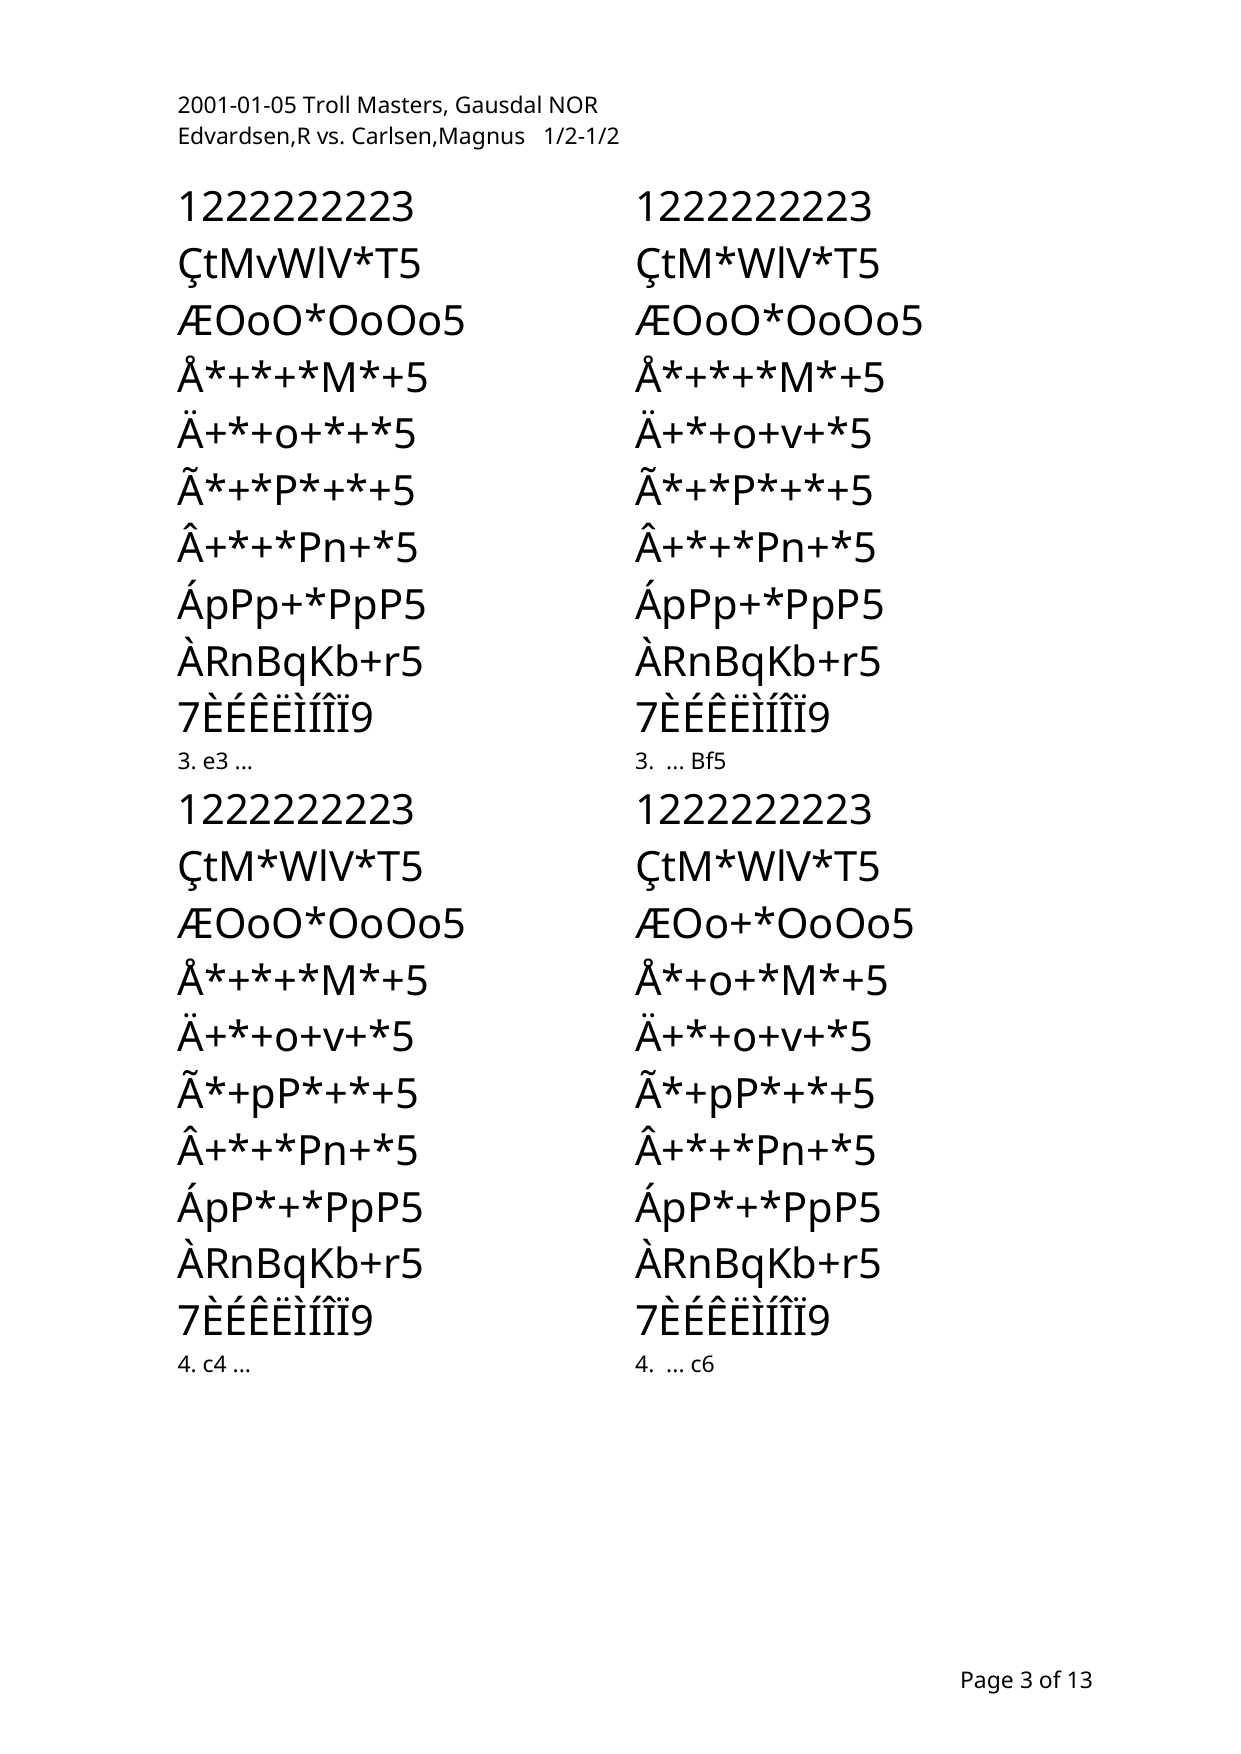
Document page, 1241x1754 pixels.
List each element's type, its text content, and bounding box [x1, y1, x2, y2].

table_cell 1222222223 ÇtM*WlV*T5 ÆOoO*OoOo5 Å*+*+*M*+5 Ä+*+o+v+*5 Ã*+pP*+*+5 Â+*+*Pn+*5 ÁpP*+*PpP5 ÀRnBqKb+r5 7ÈÉÊËÌÍÎÏ9 [166, 780, 624, 1348]
table_cell 1222222223 ÇtM*WlV*T5 ÆOoO*OoOo5 Å*+*+*M*+5 Ä+*+o+v+*5 Ã*+*P*+*+5 Â+*+*Pn+*5 ÁpPp+*PpP5 ÀRnBqKb+r5 7ÈÉÊËÌÍÎÏ9 [624, 177, 1081, 745]
table_cell 4. ... c6 [624, 1348, 1081, 1383]
table_cell 4. c4 ... [166, 1348, 624, 1383]
table_cell 3. ... Bf5 [624, 745, 1081, 780]
table_cell 3. e3 ... [166, 745, 624, 780]
table_cell 1222222223 ÇtM*WlV*T5 ÆOo+*OoOo5 Å*+o+*M*+5 Ä+*+o+v+*5 Ã*+pP*+*+5 Â+*+*Pn+*5 ÁpP*+*PpP5 ÀRnBqKb+r5 7ÈÉÊËÌÍÎÏ9 [624, 780, 1081, 1348]
table_cell 1222222223 ÇtMvWlV*T5 ÆOoO*OoOo5 Å*+*+*M*+5 Ä+*+o+*+*5 Ã*+*P*+*+5 Â+*+*Pn+*5 ÁpPp+*PpP5 ÀRnBqKb+r5 7ÈÉÊËÌÍÎÏ9 [166, 177, 624, 745]
